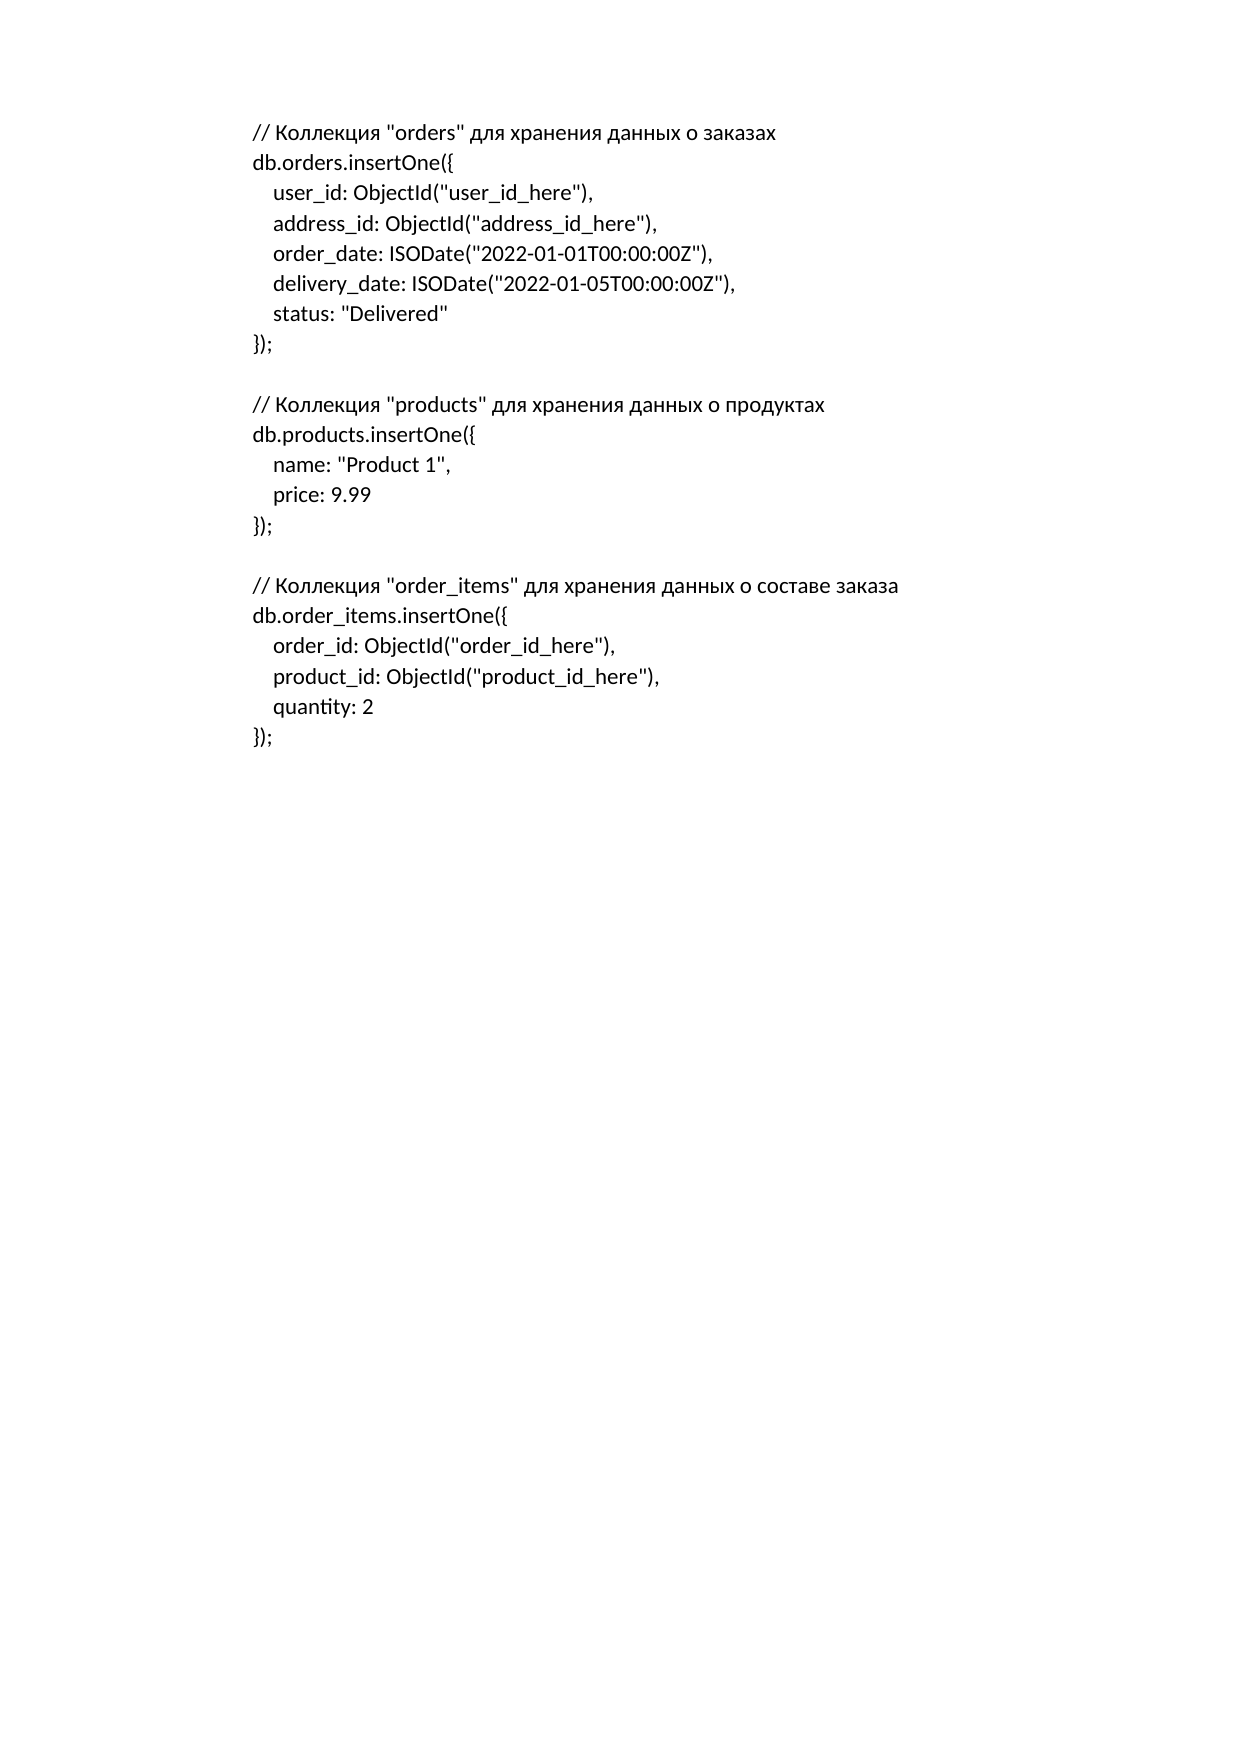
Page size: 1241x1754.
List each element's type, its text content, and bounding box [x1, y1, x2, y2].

list order_id: ObjectId("order_id_here"), [252, 632, 1152, 660]
list delivery_date: ISODate("2022-01-05T00:00:00Z"), [252, 269, 1152, 297]
list }); [252, 511, 1152, 539]
list user_id: ObjectId("user_id_here"), [252, 178, 1152, 207]
list product_id: ObjectId("product_id_here"), [252, 662, 1152, 690]
list // Коллекция "products" для хранения данных о продуктах [252, 390, 1152, 418]
list order_date: ISODate("2022-01-01T00:00:00Z"), [252, 239, 1152, 267]
list // Коллекция "order_items" для хранения данных о составе заказа [252, 571, 1152, 599]
list name: "Product 1", [252, 450, 1152, 478]
list db.order_items.insertOne({ [252, 601, 1152, 629]
list status: "Delivered" [252, 299, 1152, 327]
list price: 9.99 [252, 481, 1152, 509]
list db.orders.insertOne({ [252, 148, 1152, 176]
list db.products.insertOne({ [252, 420, 1152, 448]
list }); [252, 329, 1152, 358]
list address_id: ObjectId("address_id_here"), [252, 209, 1152, 237]
list }); [252, 722, 1152, 750]
list quantity: 2 [252, 692, 1152, 720]
list // Коллекция "orders" для хранения данных о заказах [252, 118, 1152, 146]
